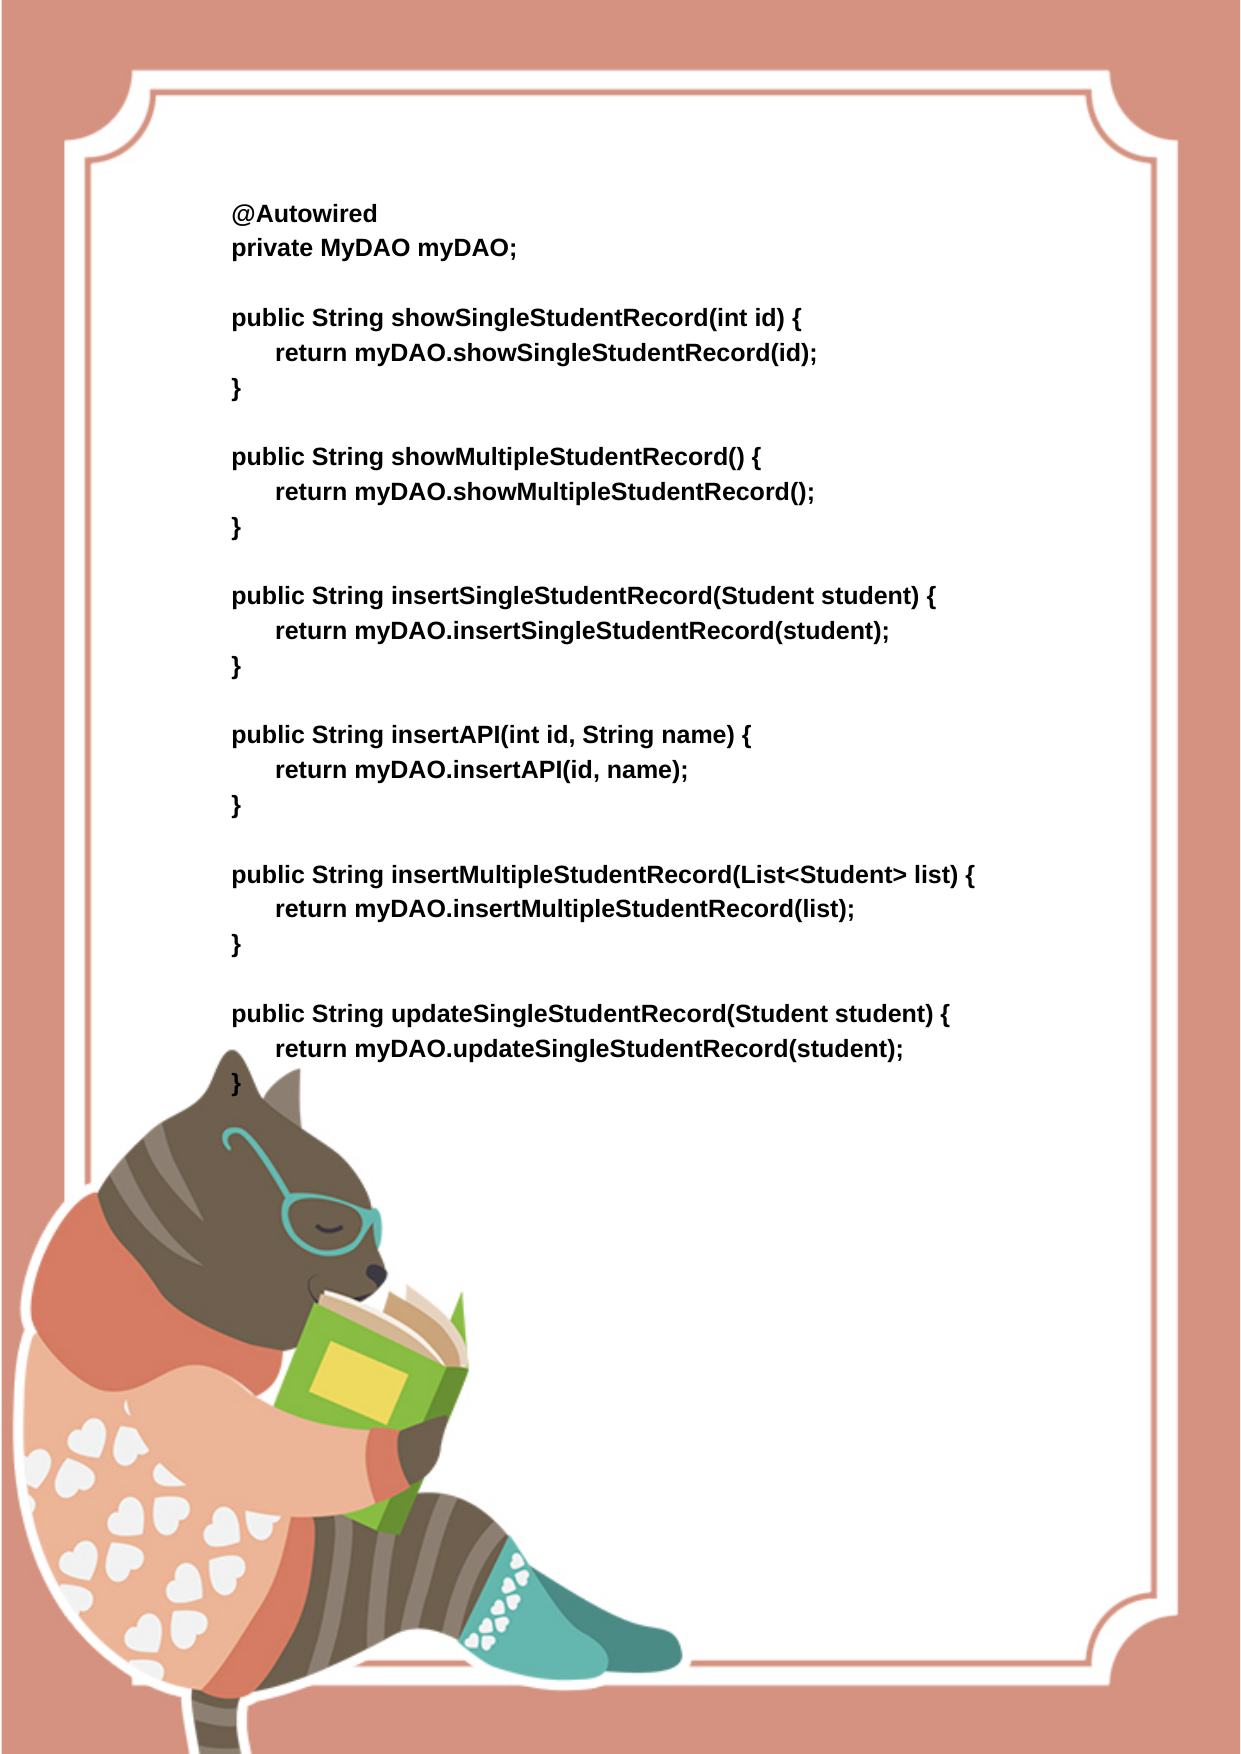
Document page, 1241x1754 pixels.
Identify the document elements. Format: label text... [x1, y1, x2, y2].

text return myDAO.insertAPI(id, name); [187, 753, 1053, 786]
text @Autowired [187, 197, 1053, 229]
text public String insertAPI(int id, String name) { [187, 719, 1053, 751]
text } [187, 371, 1053, 403]
text public String showMultipleStudentRecord() { [187, 440, 1053, 473]
text private MyDAO myDAO; [187, 232, 1053, 264]
text } [187, 927, 1053, 960]
text return myDAO.insertMultipleStudentRecord(list); [187, 893, 1053, 925]
text } [187, 788, 1053, 821]
text return myDAO.showSingleStudentRecord(id); [187, 336, 1053, 368]
text public String updateSingleStudentRecord(Student student) { [187, 997, 1053, 1029]
picture [1, 0, 1241, 1754]
text } [187, 1067, 1053, 1099]
text return myDAO.updateSingleStudentRecord(student); [187, 1032, 1053, 1064]
text return myDAO.showMultipleStudentRecord(); [187, 475, 1053, 508]
text public String insertMultipleStudentRecord(List<Student> list) { [187, 858, 1053, 890]
text public String insertSingleStudentRecord(Student student) { [187, 579, 1053, 612]
text public String showSingleStudentRecord(int id) { [187, 301, 1053, 334]
text } [187, 649, 1053, 682]
text } [187, 510, 1053, 542]
text return myDAO.insertSingleStudentRecord(student); [187, 614, 1053, 647]
